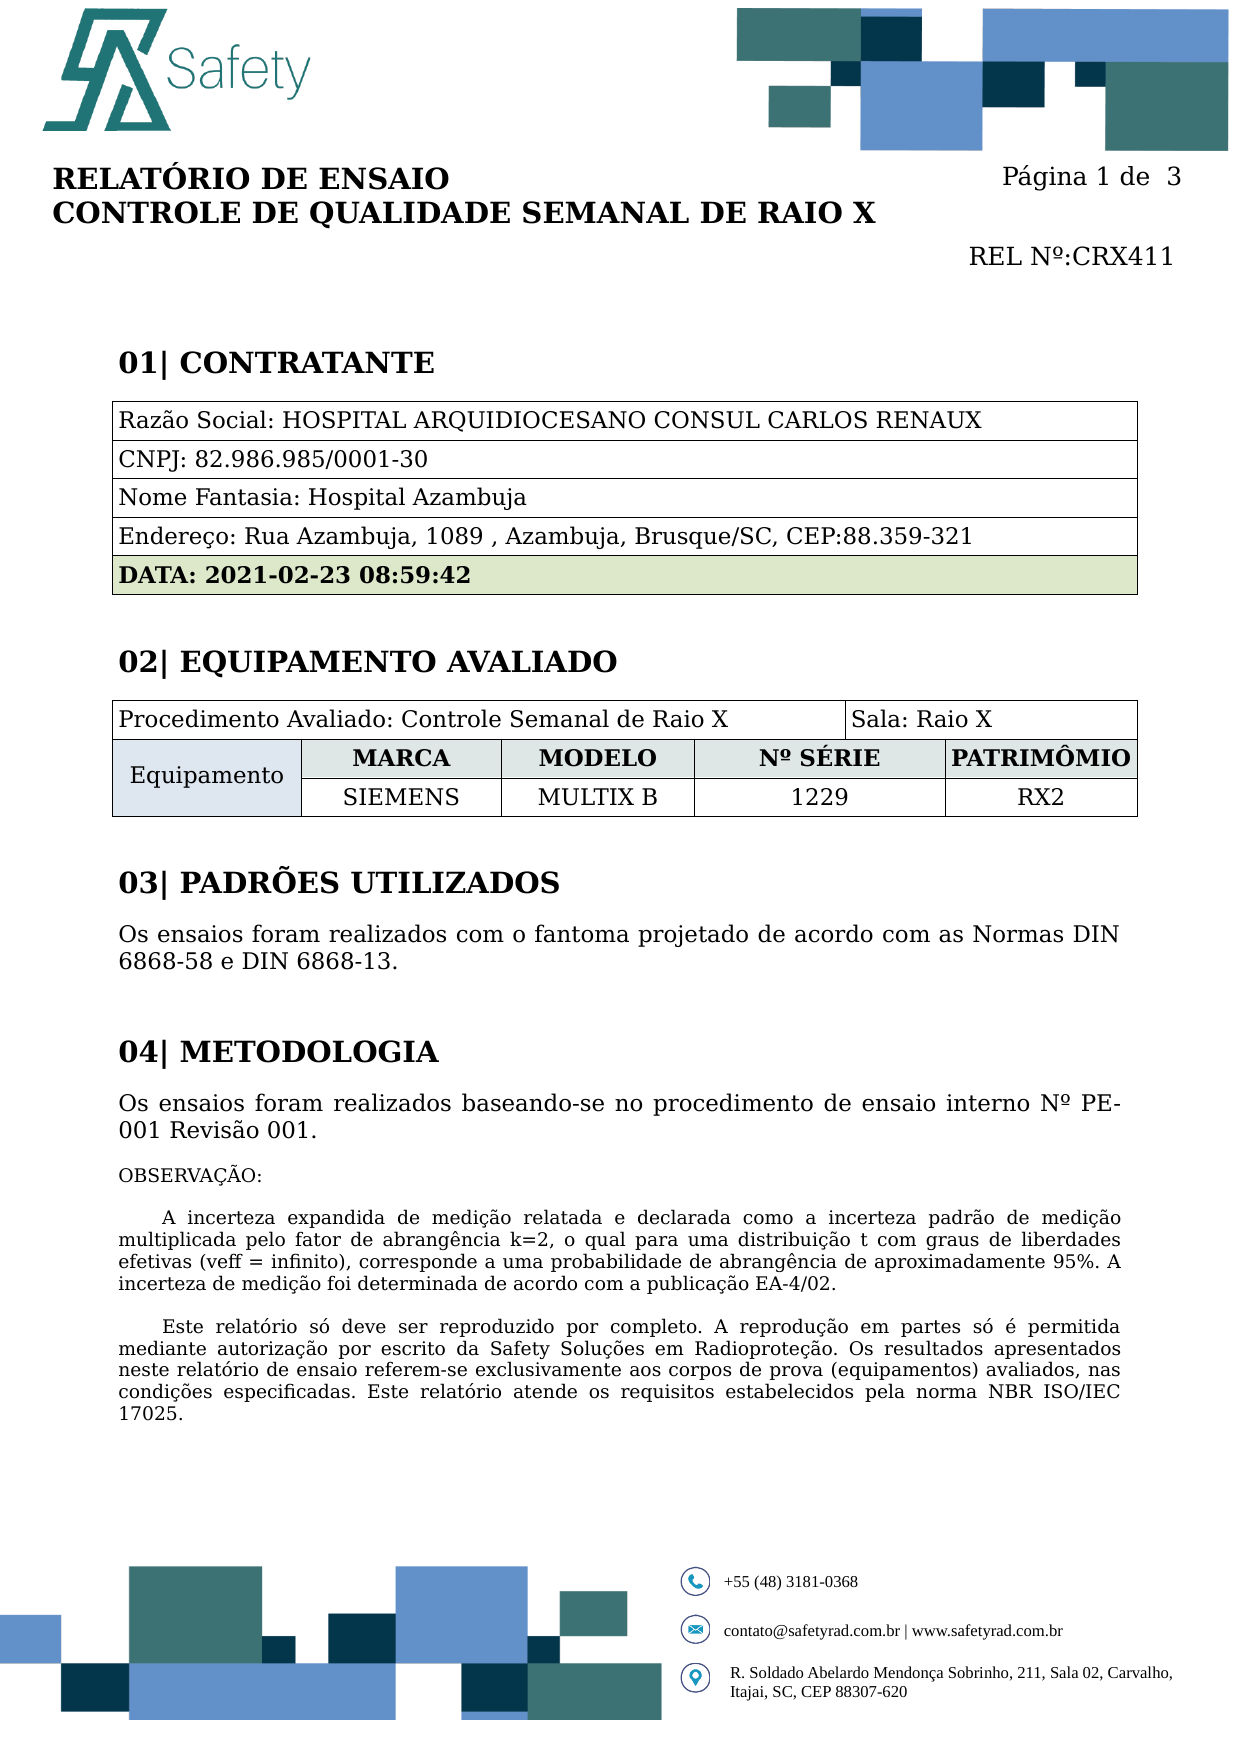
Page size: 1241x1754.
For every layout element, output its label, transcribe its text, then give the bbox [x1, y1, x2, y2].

picture [680, 1663, 710, 1693]
table_cell CNPJ: 82.986.985/0001-30 [113, 441, 1137, 478]
text 04| METODOLOGIA [118, 1035, 1122, 1070]
table_cell DATA: 2021-02-23 08:59:42 [113, 556, 1137, 594]
text Este relatório só deve ser reproduzido por completo. A reprodução em partes só é permitida mediante autorização por escrito da Safety Soluções em Radioproteção. Os resultados apresentados neste relatório de ensaio referem-se exclusivamente aos corpos de prova (equipamentos) avaliados, nas condições especificadas. Este relatório atende os requisitos estabelecidos pela norma NBR ISO/IEC 17025. [118, 1316, 1122, 1425]
text 03| PADRÕES UTILIZADOS [118, 866, 1122, 900]
table_cell SIEMENS [302, 779, 501, 816]
picture [42, 8, 311, 131]
picture [680, 1566, 710, 1596]
picture [736, 8, 1229, 151]
table_cell Nome Fantasia: Hospital Azambuja [113, 479, 1137, 517]
text Os ensaios foram realizados baseando-se no procedimento de ensaio interno Nº PE-001 Revisão 001. [118, 1091, 1122, 1144]
table_cell Equipamento [113, 740, 301, 816]
text 01| CONTRATANTE [118, 346, 1122, 380]
text Os ensaios foram realizados com o fantoma projetado de acordo com as Normas DIN 6868-58 e DIN 6868-13. [118, 921, 1122, 974]
table_header Razão Social: HOSPITAL ARQUIDIOCESANO CONSUL CARLOS RENAUX [113, 402, 1137, 439]
table_cell MARCA [302, 740, 501, 777]
table_cell Nº SÉRIE [695, 740, 945, 777]
table_cell MULTIX B [502, 779, 694, 816]
picture [0, 1566, 662, 1720]
text A incerteza expandida de medição relatada e declarada como a incerteza padrão de medição multiplicada pelo fator de abrangência k=2, o qual para uma distribuição t com graus de liberdades efetivas (veff = infinito), corresponde a uma probabilidade de abrangência de aproximadamente 95%. A incerteza de medição foi determinada de acordo com a publicação EA-4/02. [118, 1207, 1122, 1295]
table_cell RX2 [946, 779, 1137, 816]
table_cell 1229 [695, 779, 945, 816]
table_header Sala: Raio X [846, 701, 1137, 738]
table_cell PATRIMÔMIO [946, 740, 1137, 777]
table_cell Endereço: Rua Azambuja, 1089 , Azambuja, Brusque/SC, CEP:88.359-321 [113, 518, 1137, 555]
text 02| EQUIPAMENTO AVALIADO [118, 645, 1122, 679]
table_header Procedimento Avaliado: Controle Semanal de Raio X [113, 701, 845, 738]
picture [680, 1614, 710, 1644]
table_cell MODELO [502, 740, 694, 777]
text OBSERVAÇÃO: [118, 1165, 1122, 1187]
